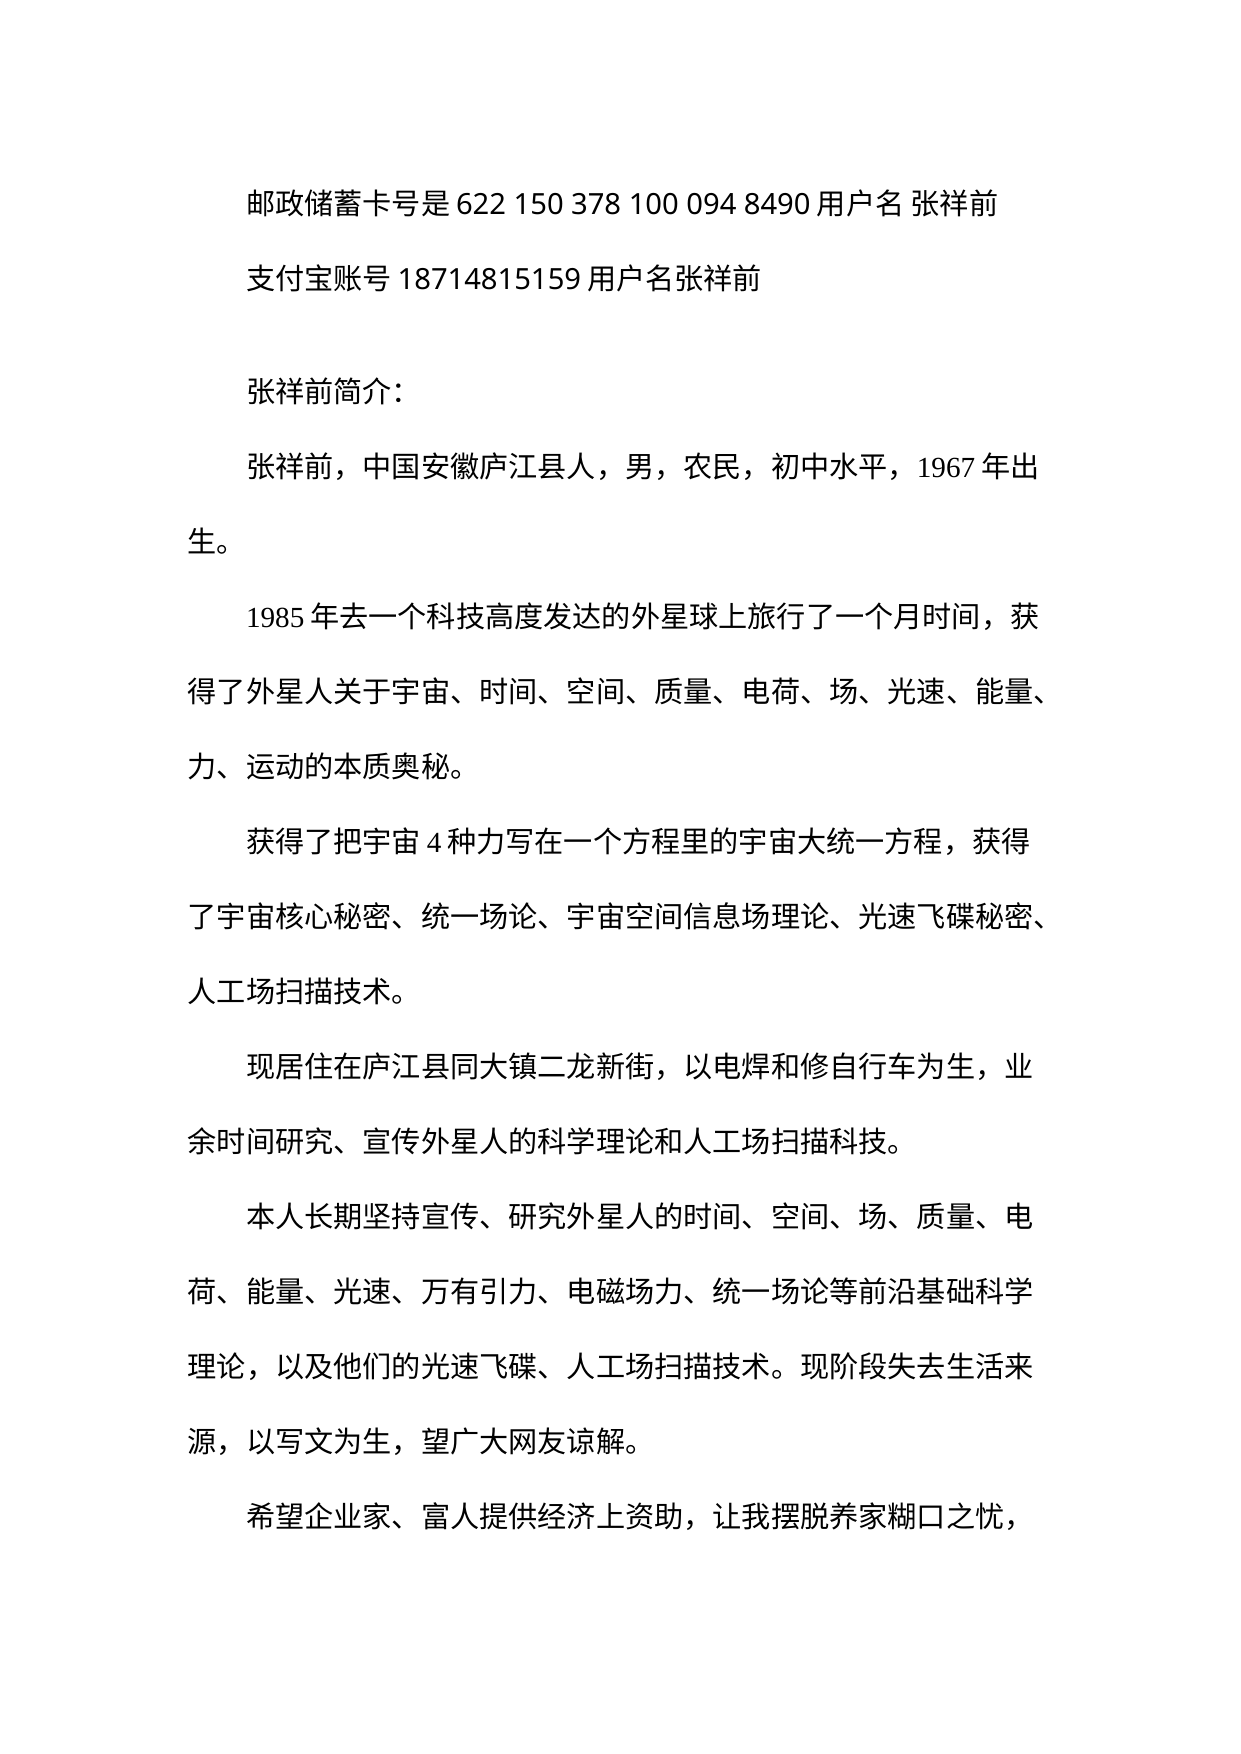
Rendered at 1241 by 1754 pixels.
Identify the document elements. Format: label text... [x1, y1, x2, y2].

text 支付宝账号18714815159用户名张祥前 [187, 239, 1053, 314]
text 张祥前简介： [187, 352, 1053, 427]
text 现居住在庐江县同大镇二龙新街，以电焊和修自行车为生，业余时间研究、宣传外星人的科学理论和人工场扫描科技。 [187, 1027, 1053, 1177]
text 1985年去一个科技高度发达的外星球上旅行了一个月时间，获得了外星人关于宇宙、时间、空间、质量、电荷、场、光速、能量、力、运动的本质奥秘。 [187, 577, 1053, 802]
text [187, 1477, 1053, 1552]
text 邮政储蓄卡号是622 150 378 100 094 8490用户名 张祥前 [187, 164, 1053, 239]
text 张祥前，中国安徽庐江县人，男，农民，初中水平，1967年出生。 [187, 427, 1053, 577]
text 本人长期坚持宣传、研究外星人的时间、空间、场、质量、电荷、能量、光速、万有引力、电磁场力、统一场论等前沿基础科学理论，以及他们的光速飞碟、人工场扫描技术。现阶段失去生活来源，以写文为生，望广大网友谅解。 [187, 1177, 1053, 1477]
text 获得了把宇宙4种力写在一个方程里的宇宙大统一方程，获得了宇宙核心秘密、统一场论、宇宙空间信息场理论、光速飞碟秘密、人工场扫描技术。 [187, 802, 1053, 1027]
